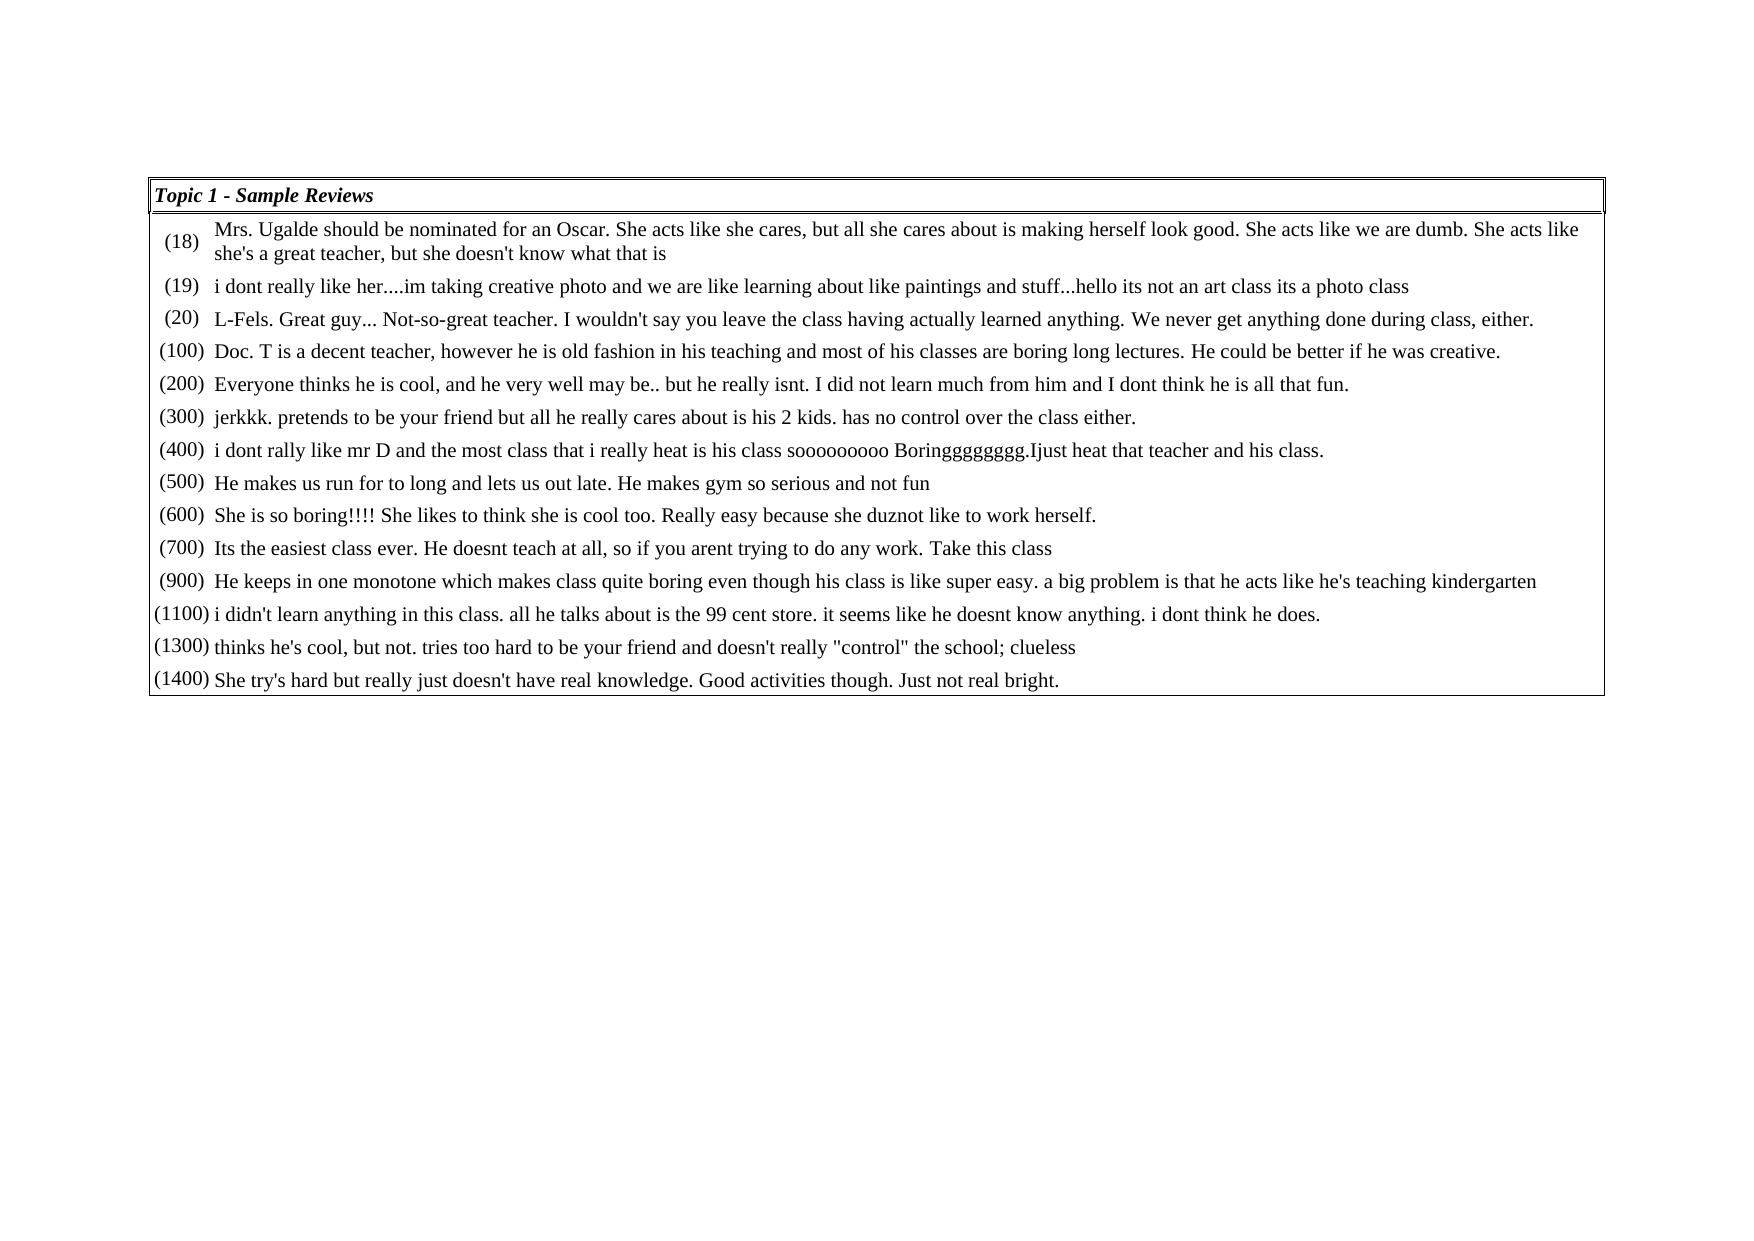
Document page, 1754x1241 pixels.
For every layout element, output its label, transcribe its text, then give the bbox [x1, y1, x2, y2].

table_cell Its the easiest class ever. He doesnt teach at all, so if you arent trying to do any work. Take this class [214, 531, 1604, 563]
table_cell i dont really like her....im taking creative photo and we are like learning about like paintings and stuff...hello its not an art class its a photo class [214, 268, 1604, 301]
table_header Topic 1 - Sample Reviews [151, 180, 1603, 211]
table_cell (200) [150, 367, 214, 399]
table_cell (100) [150, 334, 214, 367]
table_cell (900) [150, 564, 214, 596]
table_cell Everyone thinks he is cool, and he very well may be.. but he really isnt. I did not learn much from him and I dont think he is all that fun. [214, 367, 1604, 399]
table_cell i didn't learn anything in this class. all he talks about is the 99 cent store. it seems like he doesnt know anything. i dont think he does. [214, 596, 1604, 629]
table_cell Mrs. Ugalde should be nominated for an Oscar. She acts like she cares, but all she cares about is making herself look good. She acts like we are dumb. She acts like she's a great teacher, but she doesn't know what that is [214, 211, 1604, 268]
table_cell (700) [150, 531, 214, 563]
table_cell He keeps in one monotone which makes class quite boring even though his class is like super easy. a big problem is that he acts like he's teaching kindergarten [214, 564, 1604, 596]
table_cell (1100) [150, 596, 214, 629]
table_cell jerkkk. pretends to be your friend but all he really cares about is his 2 kids. has no control over the class either. [214, 399, 1604, 432]
table_cell Doc. T is a decent teacher, however he is old fashion in his teaching and most of his classes are boring long lectures. He could be better if he was creative. [214, 334, 1604, 367]
table_cell (300) [150, 399, 214, 432]
table_cell (1300) [150, 629, 214, 662]
table_cell She is so boring!!!! She likes to think she is cool too. Really easy because she duznot like to work herself. [214, 498, 1604, 531]
table_cell (18) [150, 211, 214, 268]
table_cell L-Fels. Great guy... Not-so-great teacher. I wouldn't say you leave the class having actually learned anything. We never get anything done during class, either. [214, 301, 1604, 334]
table_cell thinks he's cool, but not. tries too hard to be your friend and doesn't really "control" the school; clueless [214, 629, 1604, 662]
table_cell (400) [150, 432, 214, 465]
table_cell (1400) [150, 662, 214, 695]
table_cell He makes us run for to long and lets us out late. He makes gym so serious and not fun [214, 465, 1604, 498]
table_cell (600) [150, 498, 214, 531]
table_cell (500) [150, 465, 214, 498]
table_cell (20) [150, 301, 214, 334]
table_cell (19) [150, 268, 214, 301]
table_cell She try's hard but really just doesn't have real knowledge. Good activities though. Just not real bright. [214, 662, 1604, 695]
table_cell i dont rally like mr D and the most class that i really heat is his class sooooooooo Boringggggggg.Ijust heat that teacher and his class. [214, 432, 1604, 465]
